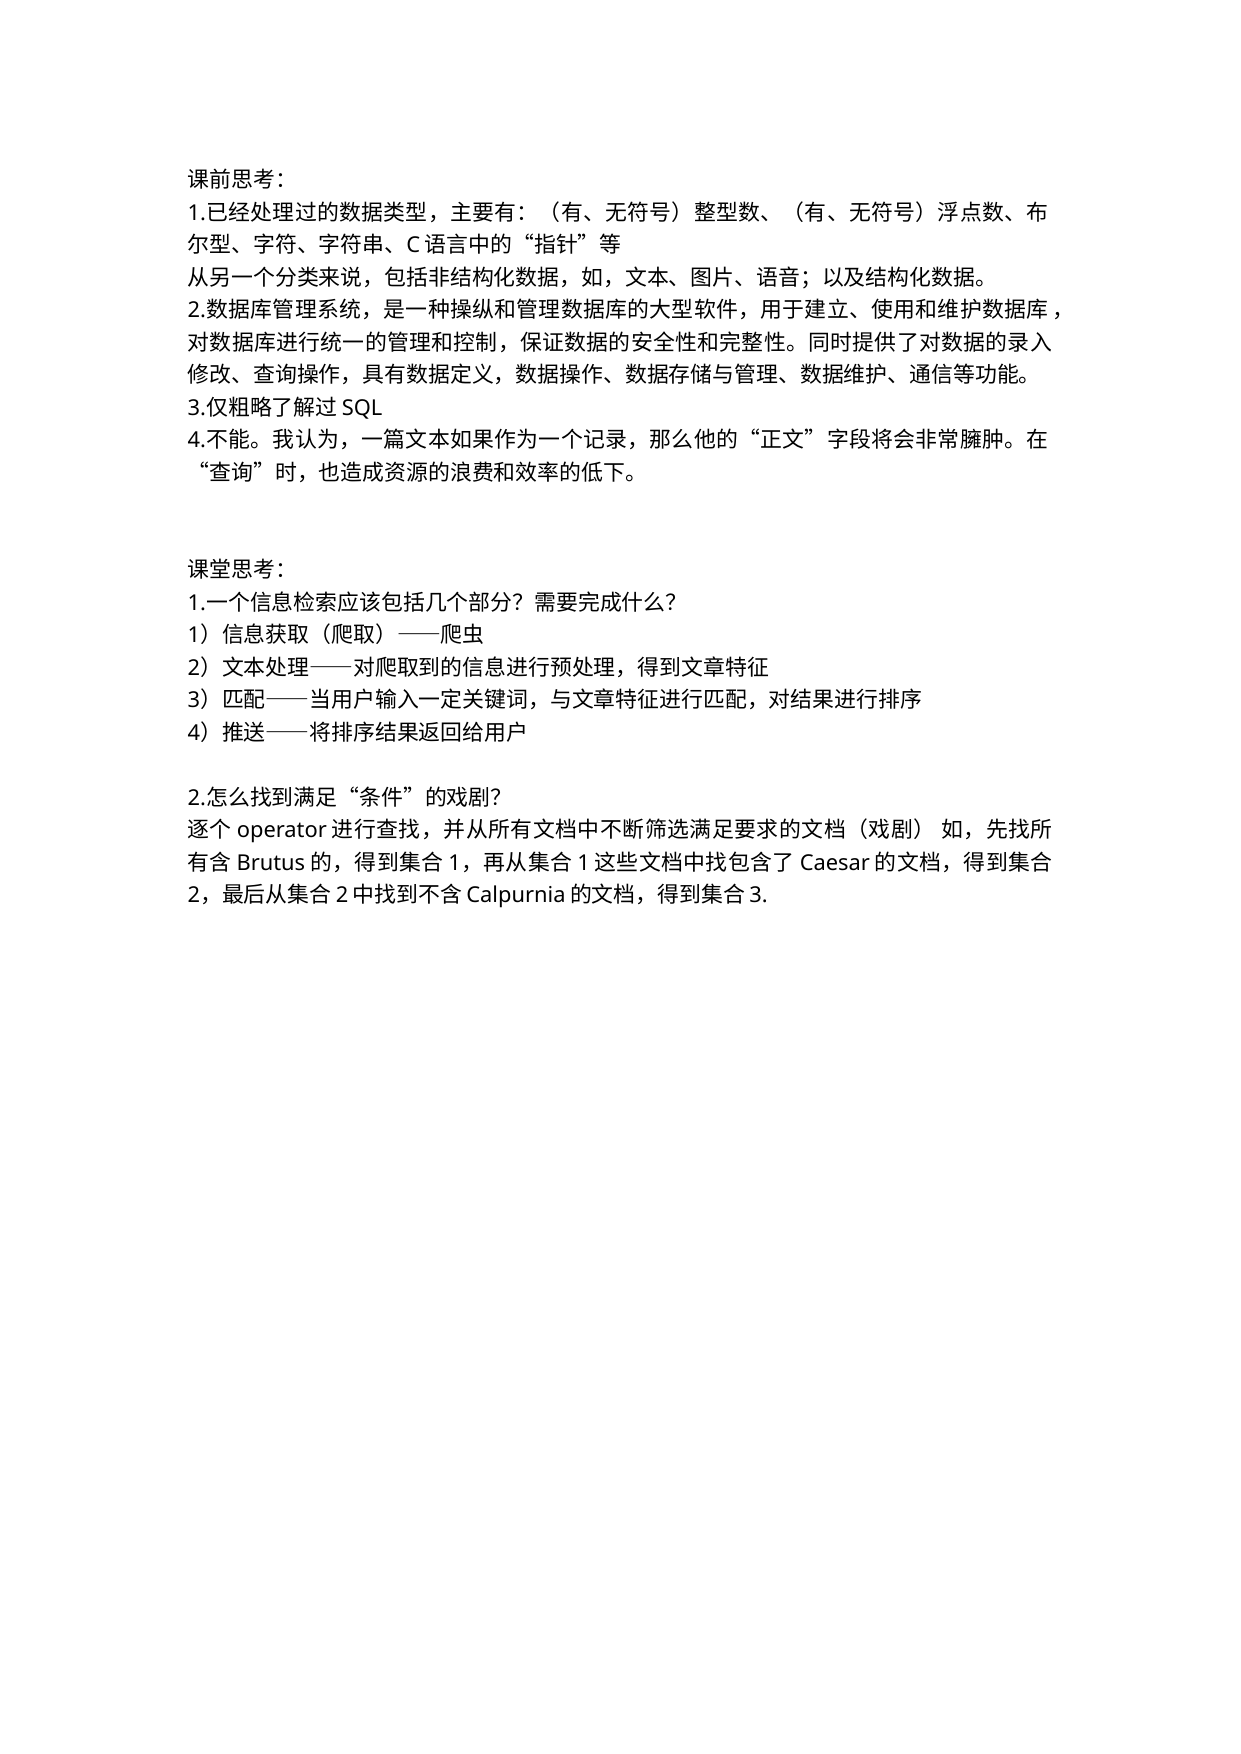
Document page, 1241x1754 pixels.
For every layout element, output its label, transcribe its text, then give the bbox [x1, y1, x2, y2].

text 课前思考： 1.已经处理过的数据类型，主要有：（有、无符号）整型数、（有、无符号）浮点数、布尔型、字符、字符串、C语言中的“指针”等 从另一个分类来说，包括非结构化数据，如，文本、图片、语音；以及结构化数据。 2.数据库管理系统，是一种操纵和管理数据库的大型软件，用于建立、使用和维护数据库，对数据库进行统一的管理和控制，保证数据的安全性和完整性。同时提供了对数据的录入、修改、查询操作，具有数据定义，数据操作、数据存储与管理、数据维护、通信等功能。 3.仅粗略了解过SQL 4.不能。我认为，一篇文本如果作为一个记录，那么他的“正文”字段将会非常臃肿。在“查询”时，也造成资源的浪费和效率的低下。 [187, 162, 1053, 487]
text 课堂思考： 1.一个信息检索应该包括几个部分？需要完成什么？ 1）信息获取（爬取）——爬虫 2）文本处理——对爬取到的信息进行预处理，得到文章特征 3）匹配——当用户输入一定关键词，与文章特征进行匹配，对结果进行排序 4）推送——将排序结果返回给用户 2.怎么找到满足“条件”的戏剧？ 逐个operator进行查找，并从所有文档中不断筛选满足要求的文档（戏剧） 如，先找所有含Brutus的，得到集合1，再从集合1这些文档中找包含了Caesar的文档，得到集合2，最后从集合2中找到不含Calpurnia的文档，得到集合3. [187, 552, 1053, 909]
